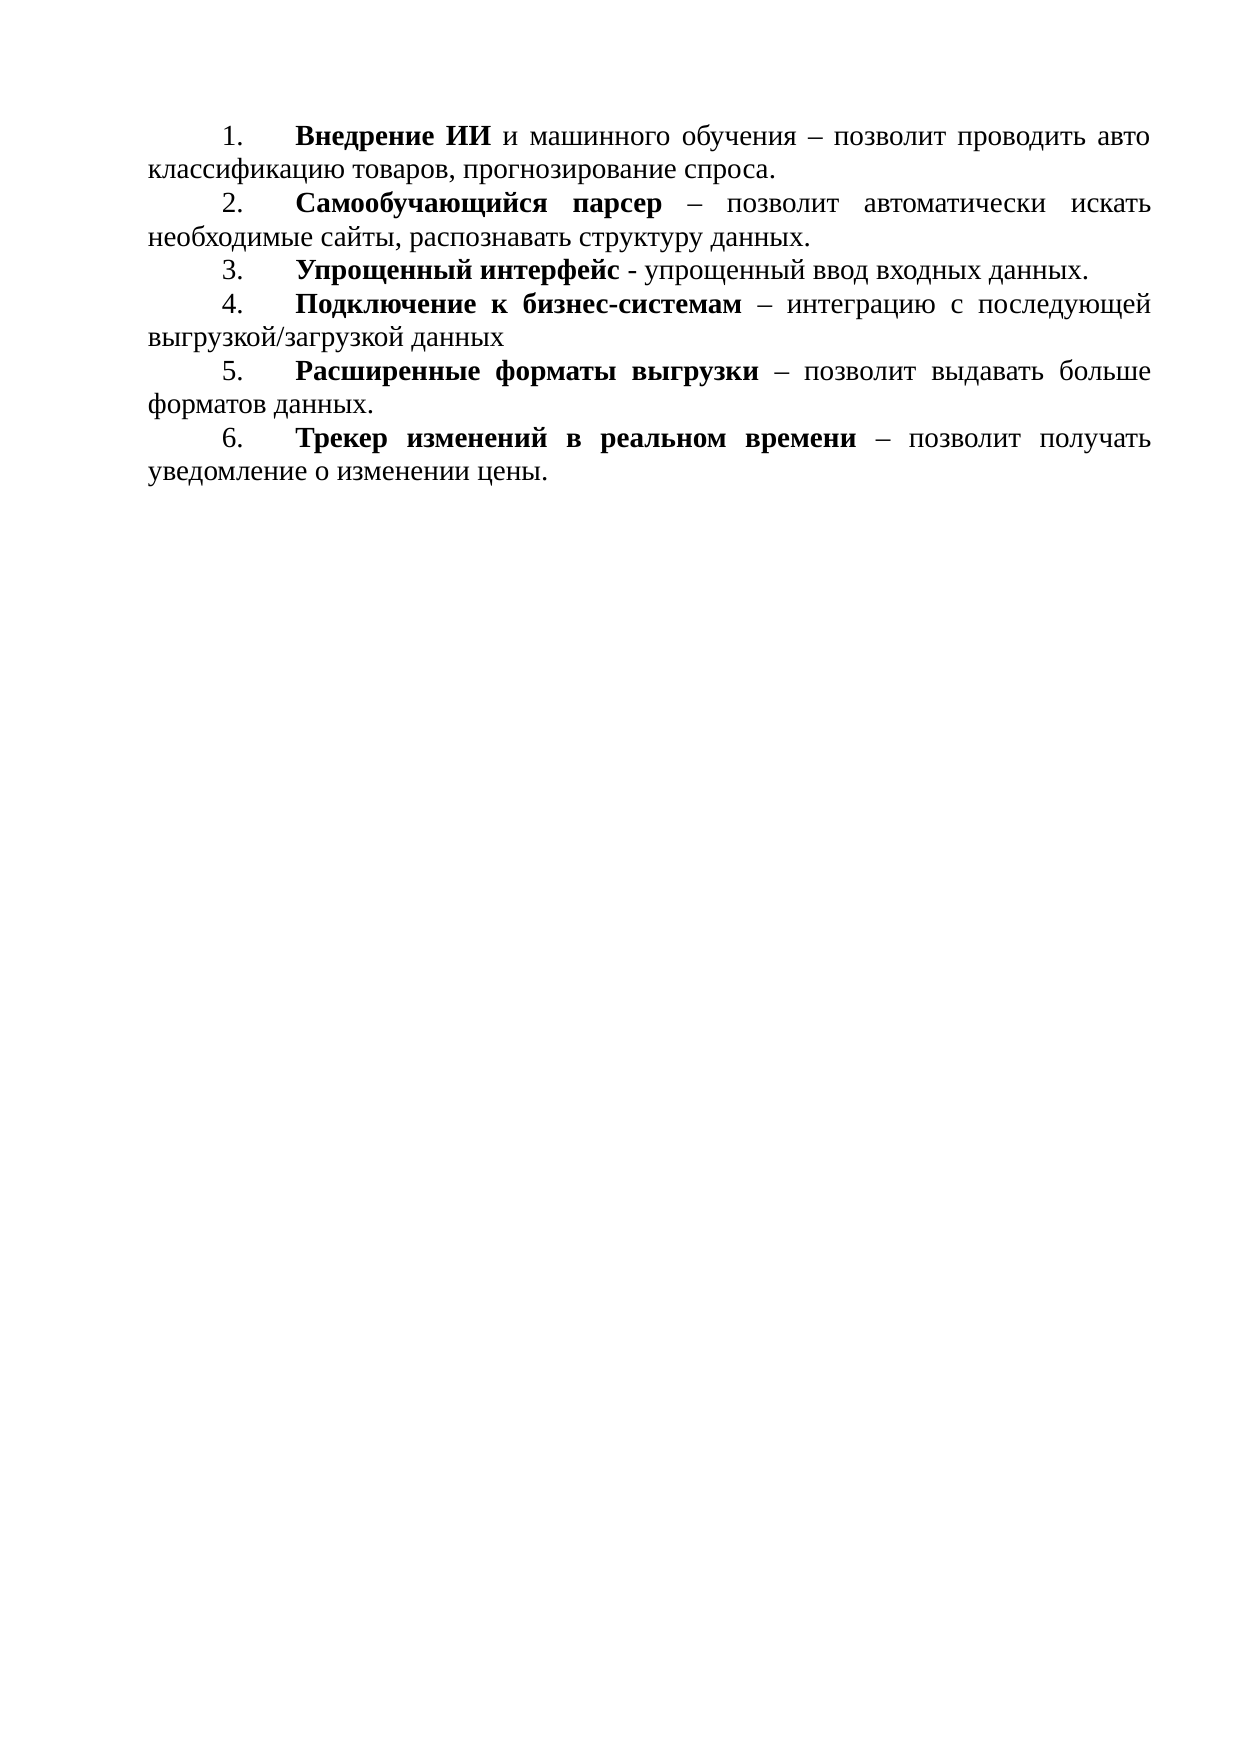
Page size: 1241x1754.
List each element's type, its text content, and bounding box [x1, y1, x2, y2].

list Упрощенный интерфейс - упрощенный ввод входных данных. [148, 252, 1152, 286]
list Расширенные форматы выгрузки – позволит выдавать больше форматов данных. [148, 353, 1152, 420]
list Трекер изменений в реальном времени – позволит получать уведомление о изменении цены. [148, 420, 1152, 487]
list Подключение к бизнес-системам – интеграцию с последующей выгрузкой/загрузкой данных [148, 286, 1152, 353]
list Внедрение ИИ и машинного обучения – позволит проводить авто классификацию товаров, прогнозирование спроса. [148, 118, 1152, 185]
list Самообучающийся парсер – позволит автоматически искать необходимые сайты, распознавать структуру данных. [148, 185, 1152, 252]
